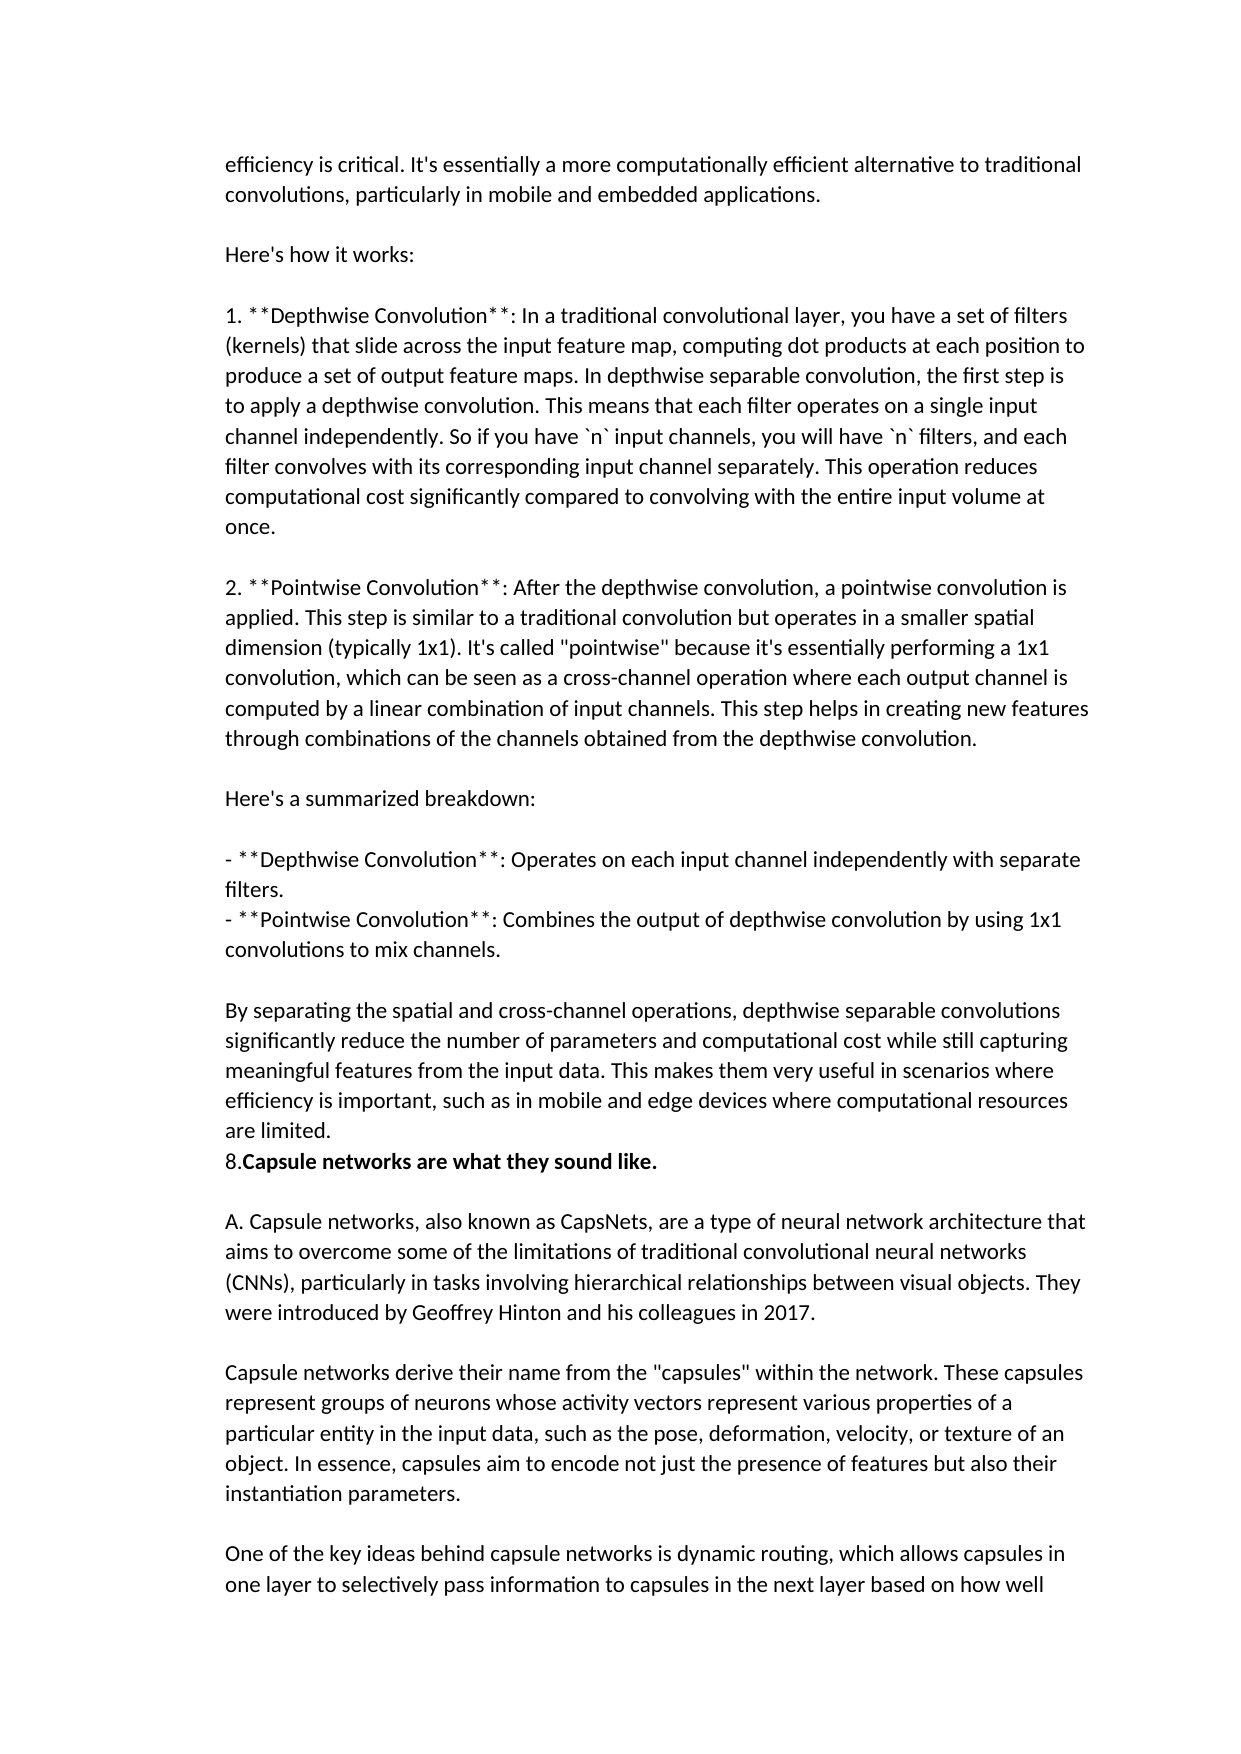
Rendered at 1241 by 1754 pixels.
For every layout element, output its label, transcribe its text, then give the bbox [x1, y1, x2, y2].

list - **Pointwise Convolution**: Combines the output of depthwise convolution by using 1x1 convolutions to mix channels. [225, 905, 1090, 963]
list 1. **Depthwise Convolution**: In a traditional convolutional layer, you have a set of filters (kernels) that slide across the input feature map, computing dot products at each position to produce a set of output feature maps. In depthwise separable convolution, the first step is to apply a depthwise convolution. This means that each filter operates on a single input channel independently. So if you have `n` input channels, you will have `n` filters, and each filter convolves with its corresponding input channel separately. This operation reduces computational cost significantly compared to convolving with the entire input volume at once. [225, 301, 1090, 541]
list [225, 1539, 1090, 1598]
list Here's a summarized breakdown: [225, 784, 1090, 812]
list 2. **Pointwise Convolution**: After the depthwise convolution, a pointwise convolution is applied. This step is similar to a traditional convolution but operates in a smaller spatial dimension (typically 1x1). It's called "pointwise" because it's essentially performing a 1x1 convolution, which can be seen as a cross-channel operation where each output channel is computed by a linear combination of input channels. This step helps in creating new features through combinations of the channels obtained from the depthwise convolution. [225, 573, 1090, 752]
list A. Capsule networks, also known as CapsNets, are a type of neural network architecture that aims to overcome some of the limitations of traditional convolutional neural networks (CNNs), particularly in tasks involving hierarchical relationships between visual objects. They were introduced by Geoffrey Hinton and his colleagues in 2017. [225, 1207, 1090, 1326]
list By separating the spatial and cross-channel operations, depthwise separable convolutions significantly reduce the number of parameters and computational cost while still capturing meaningful features from the input data. This makes them very useful in scenarios where efficiency is important, such as in mobile and edge devices where computational resources are limited. [225, 996, 1090, 1145]
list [225, 150, 1090, 208]
list 8.Capsule networks are what they sound like. [225, 1147, 1090, 1175]
list Here's how it works: [225, 241, 1090, 269]
list Capsule networks derive their name from the "capsules" within the network. These capsules represent groups of neurons whose activity vectors represent various properties of a particular entity in the input data, such as the pose, deformation, velocity, or texture of an object. In essence, capsules aim to encode not just the presence of features but also their instantiation parameters. [225, 1358, 1090, 1507]
list - **Depthwise Convolution**: Operates on each input channel independently with separate filters. [225, 845, 1090, 903]
